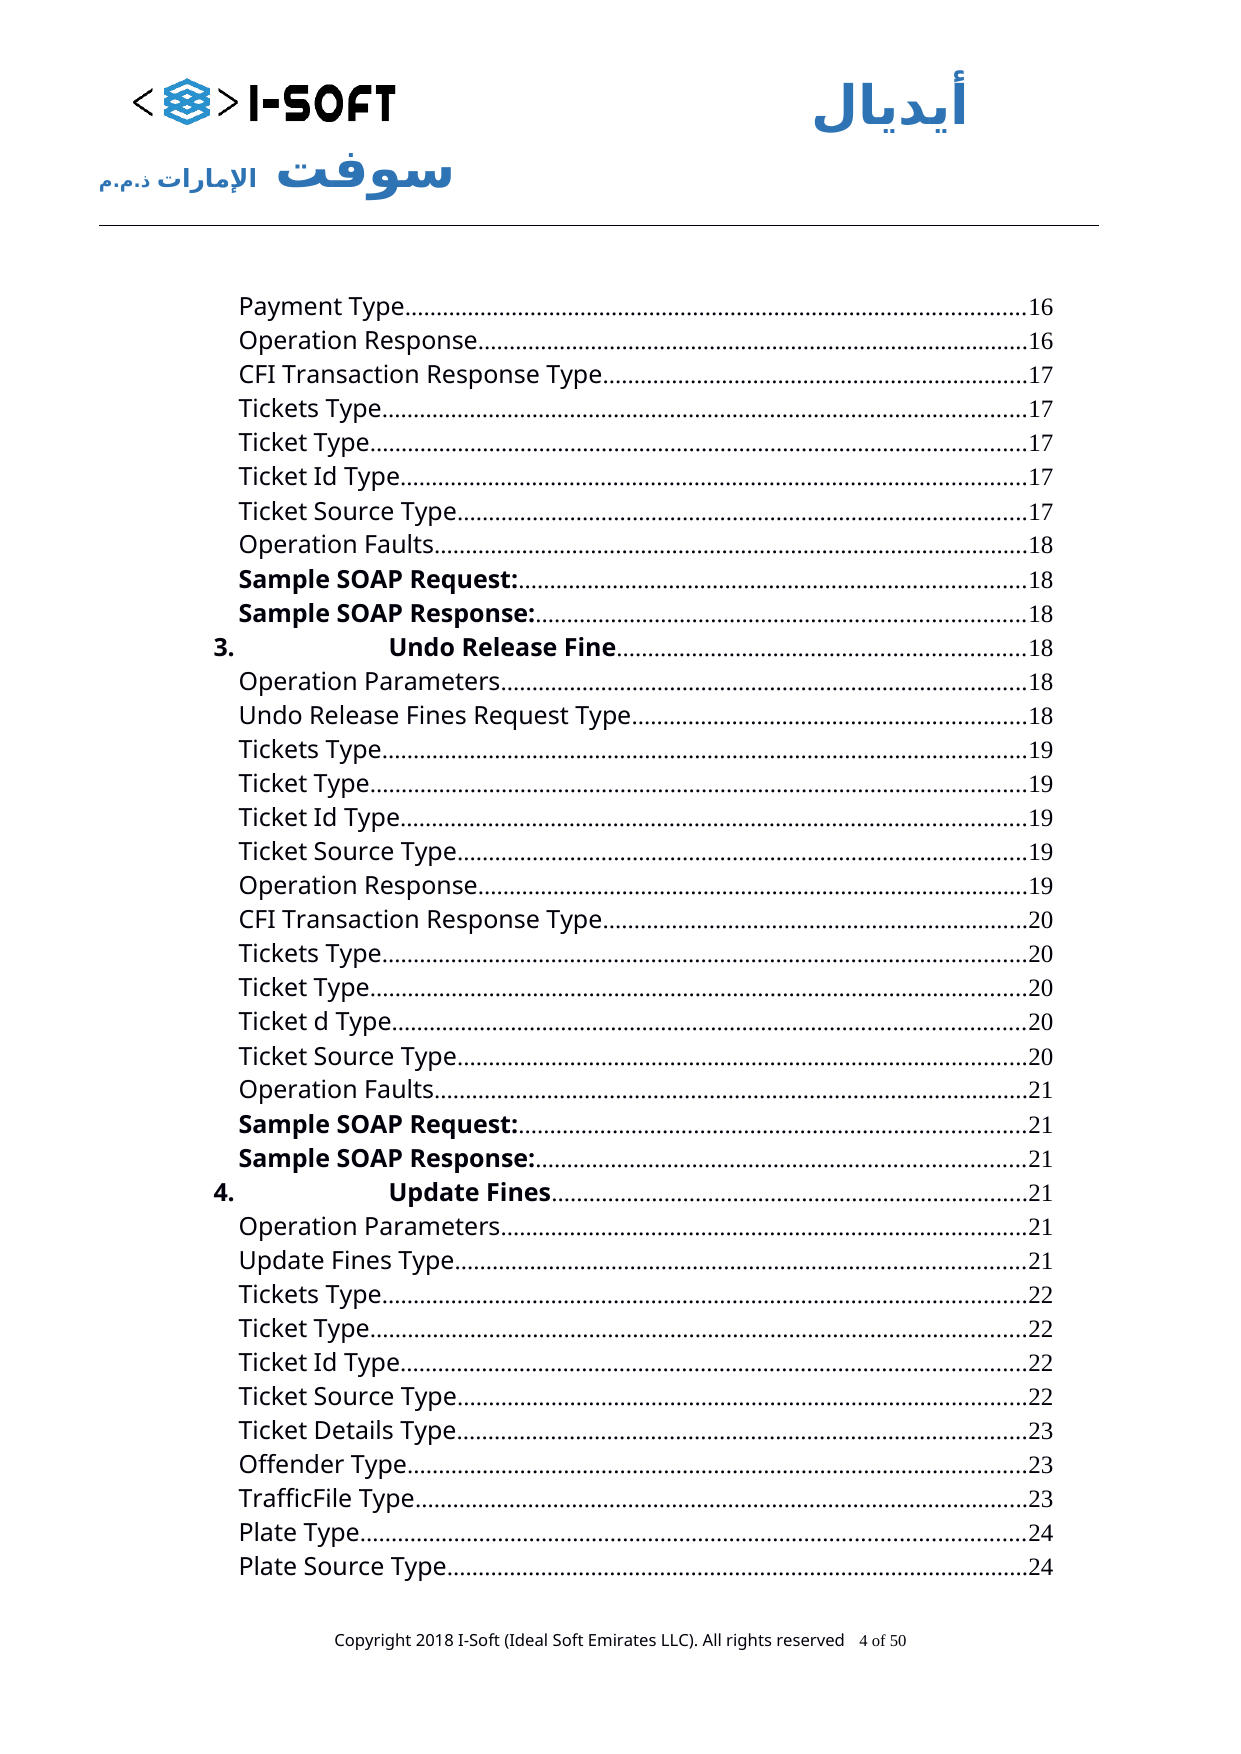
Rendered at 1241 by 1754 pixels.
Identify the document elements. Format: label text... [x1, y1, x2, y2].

text Plate Type 24 [237, 1515, 1053, 1549]
text Operation Faults 18 [237, 527, 1053, 561]
text Ticket Id Type 19 [237, 800, 1053, 834]
text Ticket Source Type 22 [237, 1379, 1053, 1413]
text Operation Faults 21 [237, 1072, 1053, 1106]
text Operation Parameters 21 [237, 1208, 1053, 1242]
text Ticket d Type 20 [237, 1004, 1053, 1038]
text Tickets Type 22 [237, 1277, 1053, 1311]
text Tickets Type 17 [237, 391, 1053, 425]
text Operation Parameters 18 [237, 663, 1053, 697]
text Offender Type 23 [237, 1447, 1053, 1481]
text Ticket Type 19 [237, 766, 1053, 800]
text Ticket Type 20 [237, 970, 1053, 1004]
text CFI Transaction Response Type 17 [237, 357, 1053, 391]
text TrafficFile Type 23 [237, 1481, 1053, 1515]
text Ticket Id Type 22 [237, 1345, 1053, 1379]
text Plate Source Type 24 [237, 1549, 1053, 1583]
text Tickets Type 19 [237, 732, 1053, 766]
text 3. Undo Release Fine 18 [212, 629, 1053, 663]
text Ticket Source Type 17 [237, 493, 1053, 527]
text Ticket Id Type 17 [237, 459, 1053, 493]
text Sample SOAP Response: 21 [237, 1140, 1053, 1174]
text Ticket Source Type 19 [237, 834, 1053, 868]
text Undo Release Fines Request Type 18 [237, 697, 1053, 732]
picture [98, 78, 430, 125]
text Ticket Source Type 20 [237, 1038, 1053, 1072]
text Operation Response 19 [237, 868, 1053, 902]
text Update Fines Type 21 [237, 1242, 1053, 1277]
text Sample SOAP Response: 18 [237, 595, 1053, 629]
text Sample SOAP Request: 21 [237, 1106, 1053, 1140]
text Operation Response 16 [237, 323, 1053, 357]
text Payment Type 16 [237, 289, 1053, 323]
text Ticket Type 22 [237, 1311, 1053, 1345]
text CFI Transaction Response Type 20 [237, 902, 1053, 936]
text Sample SOAP Request: 18 [237, 561, 1053, 595]
text 4. Update Fines 21 [212, 1174, 1053, 1208]
text Tickets Type 20 [237, 936, 1053, 970]
text Ticket Details Type 23 [237, 1413, 1053, 1447]
text Ticket Type 17 [237, 425, 1053, 459]
